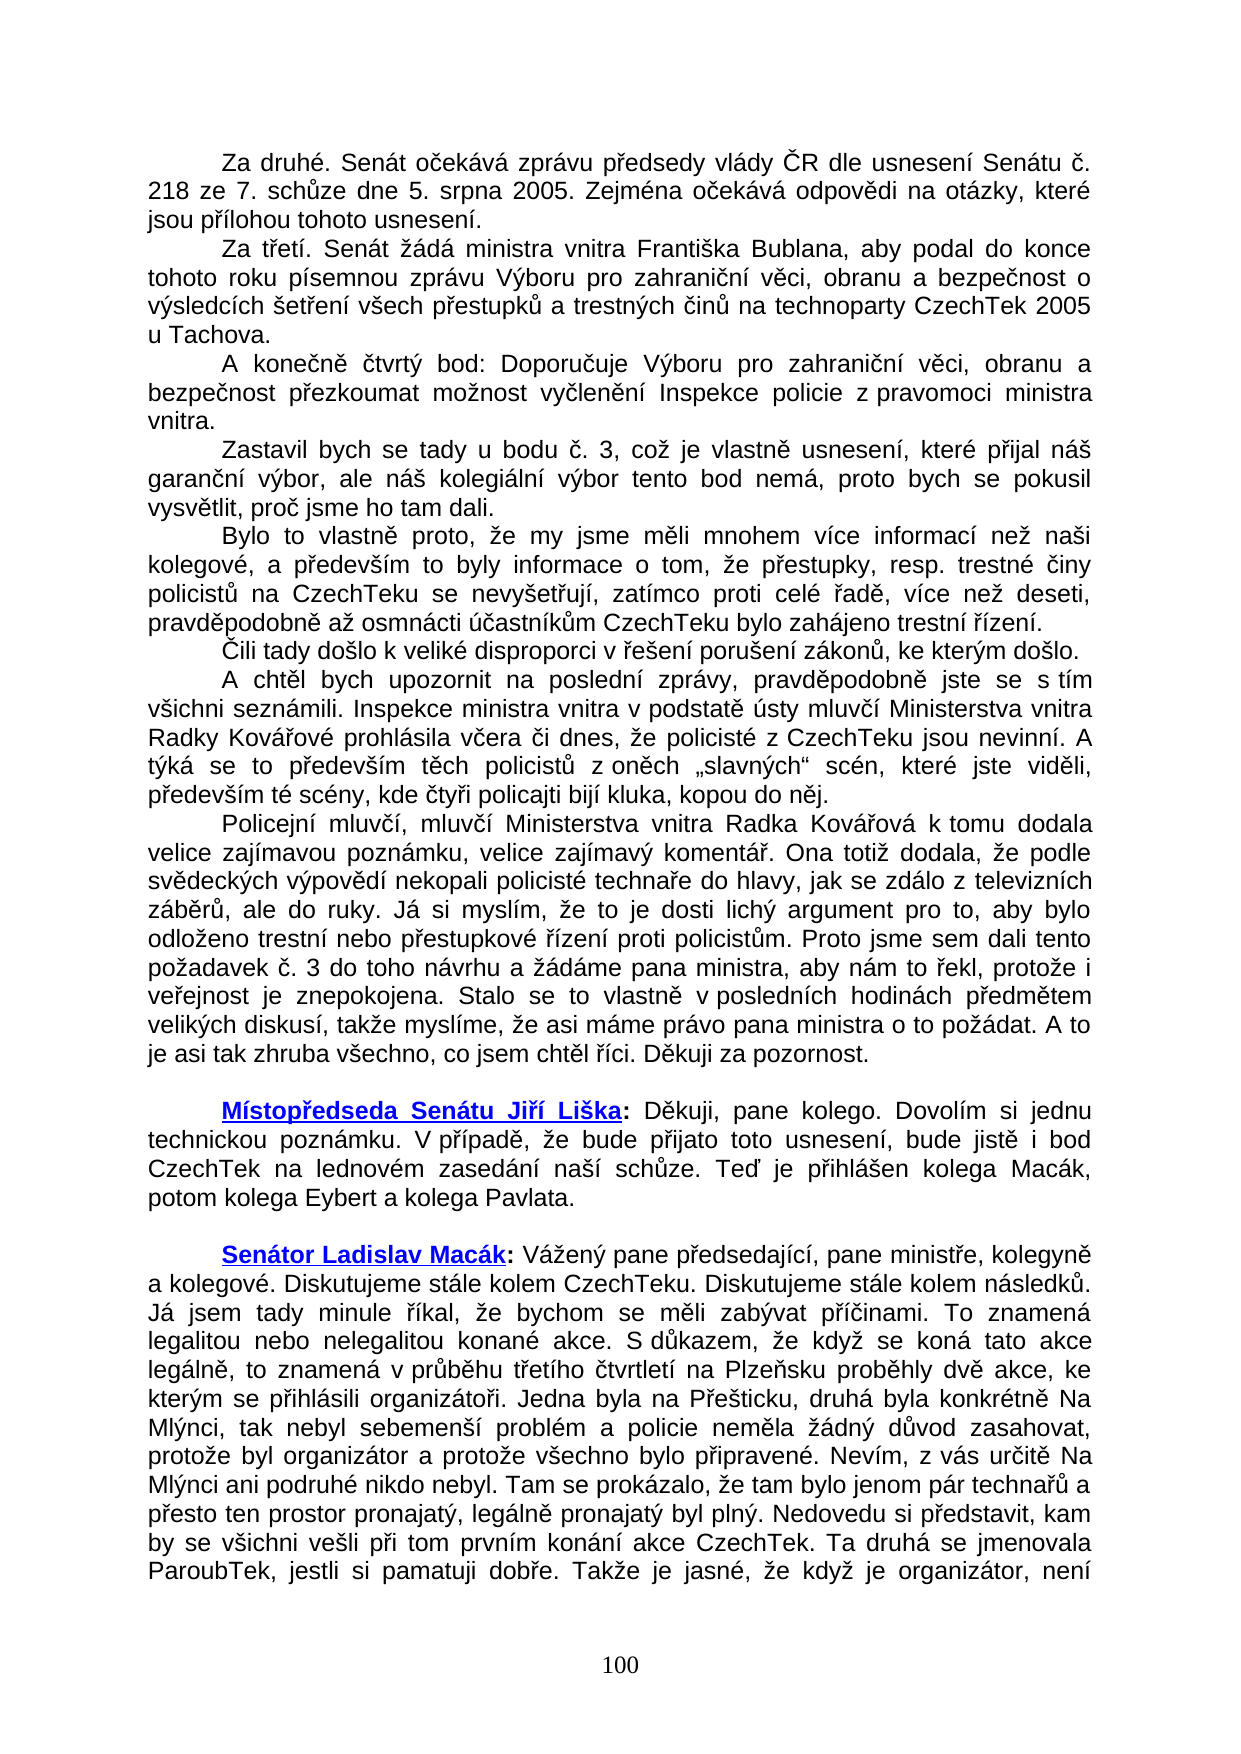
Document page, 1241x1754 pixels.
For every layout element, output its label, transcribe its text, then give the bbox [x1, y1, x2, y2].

text Bylo to vlastně proto, že my jsme měli mnohem více informací než naši kolegové, a především to byly informace o tom, že přestupky, resp. trestné činy policistů na CzechTeku se nevyšetřují, zatímco proti celé řadě, více než deseti, pravděpodobně až osmnácti účastníkům CzechTeku bylo zahájeno trestní řízení. [148, 521, 1093, 636]
text Policejní mluvčí, mluvčí Ministerstva vnitra Radka Kovářová k tomu dodala velice zajímavou poznámku, velice zajímavý komentář. Ona totiž dodala, že podle svědeckých výpovědí nekopali policisté technaře do hlavy, jak se zdálo z televizních záběrů, ale do ruky. Já si myslím, že to je dosti lichý argument pro to, aby bylo odloženo trestní nebo přestupkové řízení proti policistům. Proto jsme sem dali tento požadavek č. 3 do toho návrhu a žádáme pana ministra, aby nám to řekl, protože i veřejnost je znepokojena. Stalo se to vlastně v posledních hodinách předmětem velikých diskusí, takže myslíme, že asi máme právo pana ministra o to požádat. A to je asi tak zhruba všechno, co jsem chtěl říci. Děkuji za pozornost. [148, 809, 1093, 1068]
text Zastavil bych se tady u bodu č. 3, což je vlastně usnesení, které přijal náš garanční výbor, ale náš kolegiální výbor tento bod nemá, proto bych se pokusil vysvětlit, proč jsme ho tam dali. [148, 435, 1093, 521]
text Čili tady došlo k veliké disproporci v řešení porušení zákonů, ke kterým došlo. [148, 636, 1093, 665]
text A konečně čtvrtý bod: Doporučuje Výboru pro zahraniční věci, obranu a bezpečnost přezkoumat možnost vyčlenění Inspekce policie z pravomoci ministra vnitra. [148, 349, 1093, 435]
text Za druhé. Senát očekává zprávu předsedy vlády ČR dle usnesení Senátu č. 218 ze 7. schůze dne 5. srpna 2005. Zejména očekává odpovědi na otázky, které jsou přílohou tohoto usnesení. [148, 148, 1093, 234]
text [148, 1240, 1093, 1585]
text Místopředseda Senátu Jiří Liška: Děkuji, pane kolego. Dovolím si jednu technickou poznámku. V případě, že bude přijato toto usnesení, bude jistě i bod CzechTek na lednovém zasedání naší schůze. Teď je přihlášen kolega Macák, potom kolega Eybert a kolega Pavlata. [148, 1096, 1093, 1211]
text Za třetí. Senát žádá ministra vnitra Františka Bublana, aby podal do konce tohoto roku písemnou zprávu Výboru pro zahraniční věci, obranu a bezpečnost o výsledcích šetření všech přestupků a trestných činů na technoparty CzechTek 2005 u Tachova. [148, 234, 1093, 349]
text A chtěl bych upozornit na poslední zprávy, pravděpodobně jste se s tím všichni seznámili. Inspekce ministra vnitra v podstatě ústy mluvčí Ministerstva vnitra Radky Kovářové prohlásila včera či dnes, že policisté z CzechTeku jsou nevinní. A týká se to především těch policistů z oněch „slavných“ scén, které jste viděli, především té scény, kde čtyři policajti bijí kluka, kopou do něj. [148, 665, 1093, 809]
